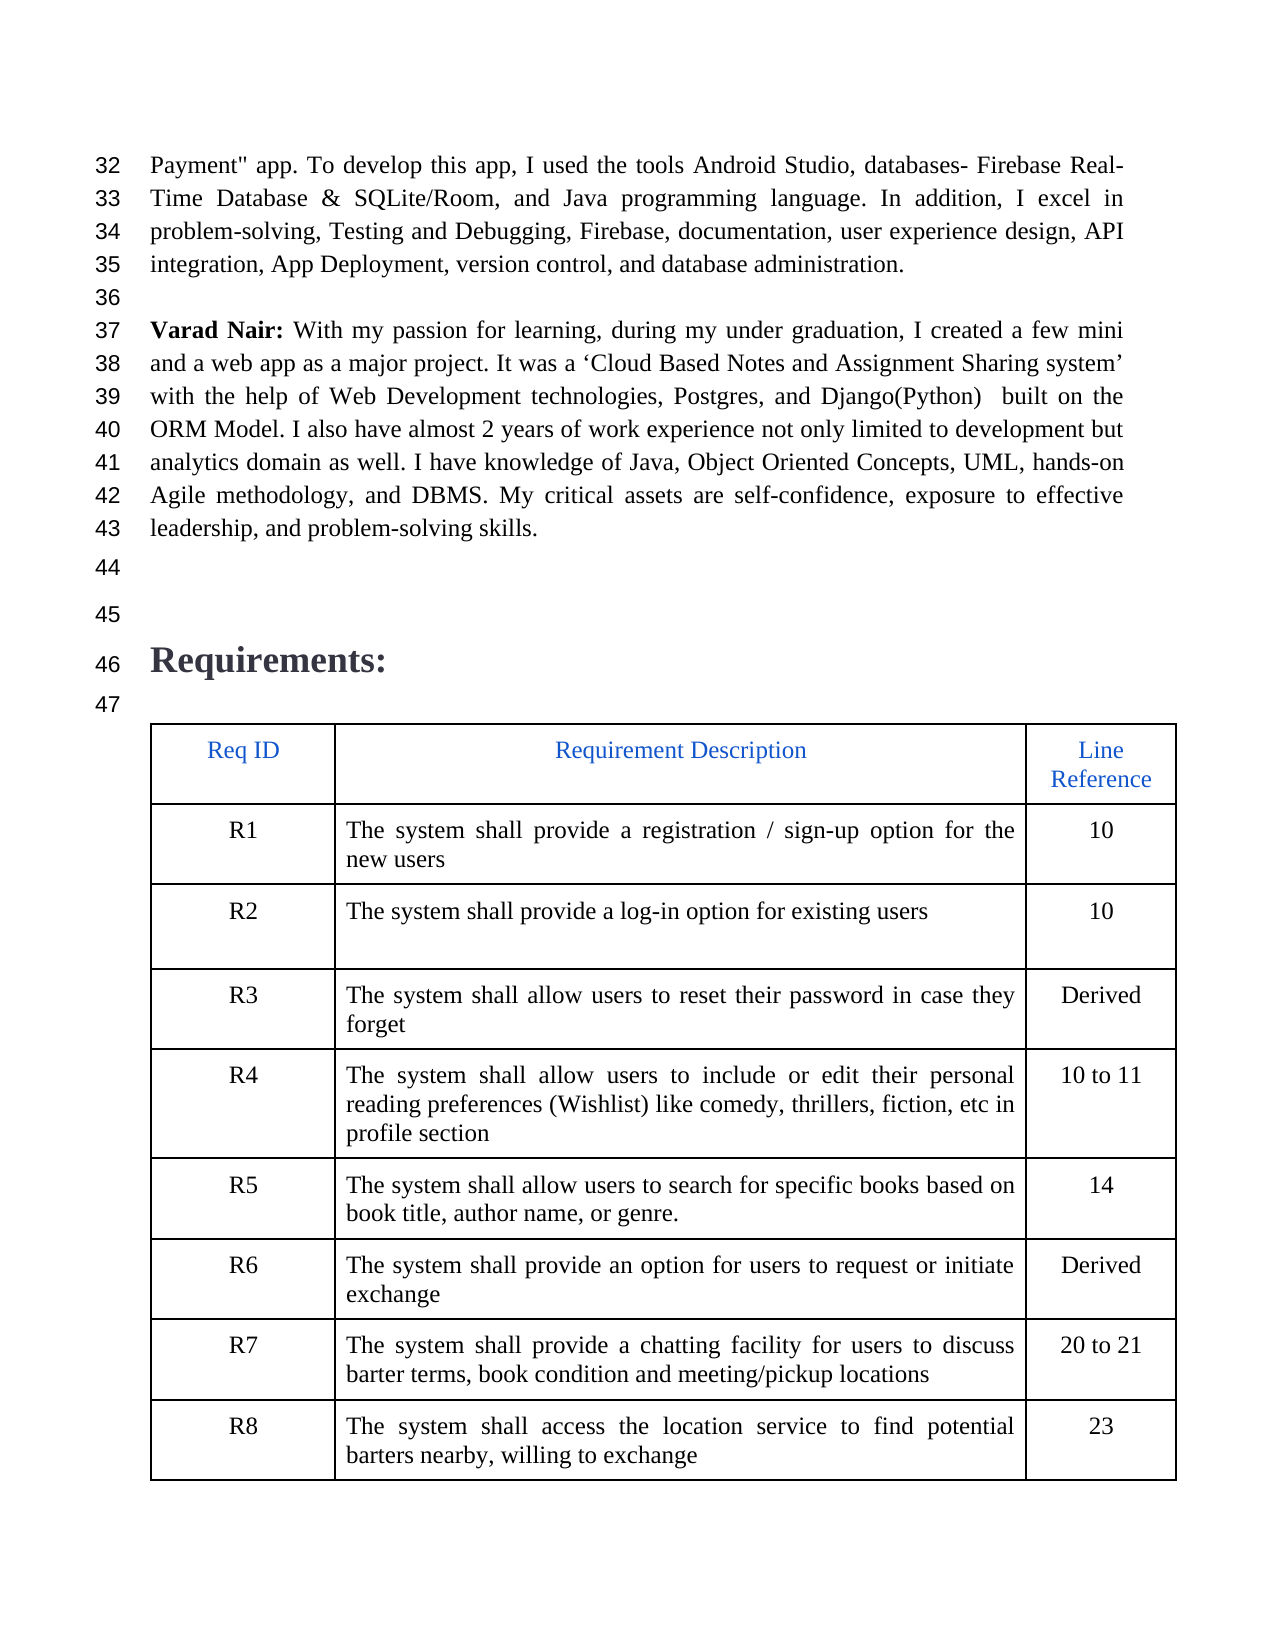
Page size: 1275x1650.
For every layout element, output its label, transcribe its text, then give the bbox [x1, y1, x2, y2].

table_cell Derived [1027, 970, 1175, 1048]
table_cell 23 [1027, 1401, 1175, 1479]
table_cell The system shall provide a chatting facility for users to discuss barter terms, book condition and meeting/pickup locations [336, 1320, 1025, 1398]
table_cell The system shall allow users to search for specific books based on book title, author name, or genre. [336, 1159, 1025, 1238]
text Requirements: [150, 637, 1125, 680]
table_cell The system shall allow users to include or edit their personal reading preferences (Wishlist) like comedy, thrillers, fiction, etc in profile section [336, 1050, 1025, 1157]
table_cell 14 [1027, 1159, 1175, 1238]
table_cell 10 to 11 [1027, 1050, 1175, 1157]
table_cell R4 [152, 1050, 334, 1157]
table_cell The system shall allow users to reset their password in case they forget [336, 970, 1025, 1048]
table_cell R2 [152, 885, 334, 968]
table_cell R3 [152, 970, 334, 1048]
table_cell 10 [1027, 805, 1175, 883]
table_cell R7 [152, 1320, 334, 1398]
table_cell The system shall provide a registration / sign-up option for the new users [336, 805, 1025, 883]
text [150, 150, 1125, 278]
table_header Line Reference [1027, 725, 1175, 803]
text Varad Nair: With my passion for learning, during my under graduation, I created a few mini and a web app as a major project. It was a ‘Cloud Based Notes and Assignment Sharing system’ with the help of Web Development technologies, Postgres, and Django(Python) built on the ORM Model. I also have almost 2 years of work experience not only limited to development but analytics domain as well. I have knowledge of Java, Object Oriented Concepts, UML, hands-on Agile methodology, and DBMS. My critical assets are self-confidence, exposure to effective leadership, and problem-solving skills. [150, 282, 1125, 542]
table_cell The system shall provide an option for users to request or initiate exchange [336, 1240, 1025, 1318]
table_cell The system shall provide a log-in option for existing users [336, 885, 1025, 968]
table_cell Derived [1027, 1240, 1175, 1318]
table_cell 20 to 21 [1027, 1320, 1175, 1398]
table_header Req ID [152, 725, 334, 803]
table_cell R5 [152, 1159, 334, 1238]
table_cell The system shall access the location service to find potential barters nearby, willing to exchange [336, 1401, 1025, 1479]
table_cell R1 [152, 805, 334, 883]
table_cell 10 [1027, 885, 1175, 968]
table_header Requirement Description [336, 725, 1025, 803]
table_cell R8 [152, 1401, 334, 1479]
table_cell R6 [152, 1240, 334, 1318]
